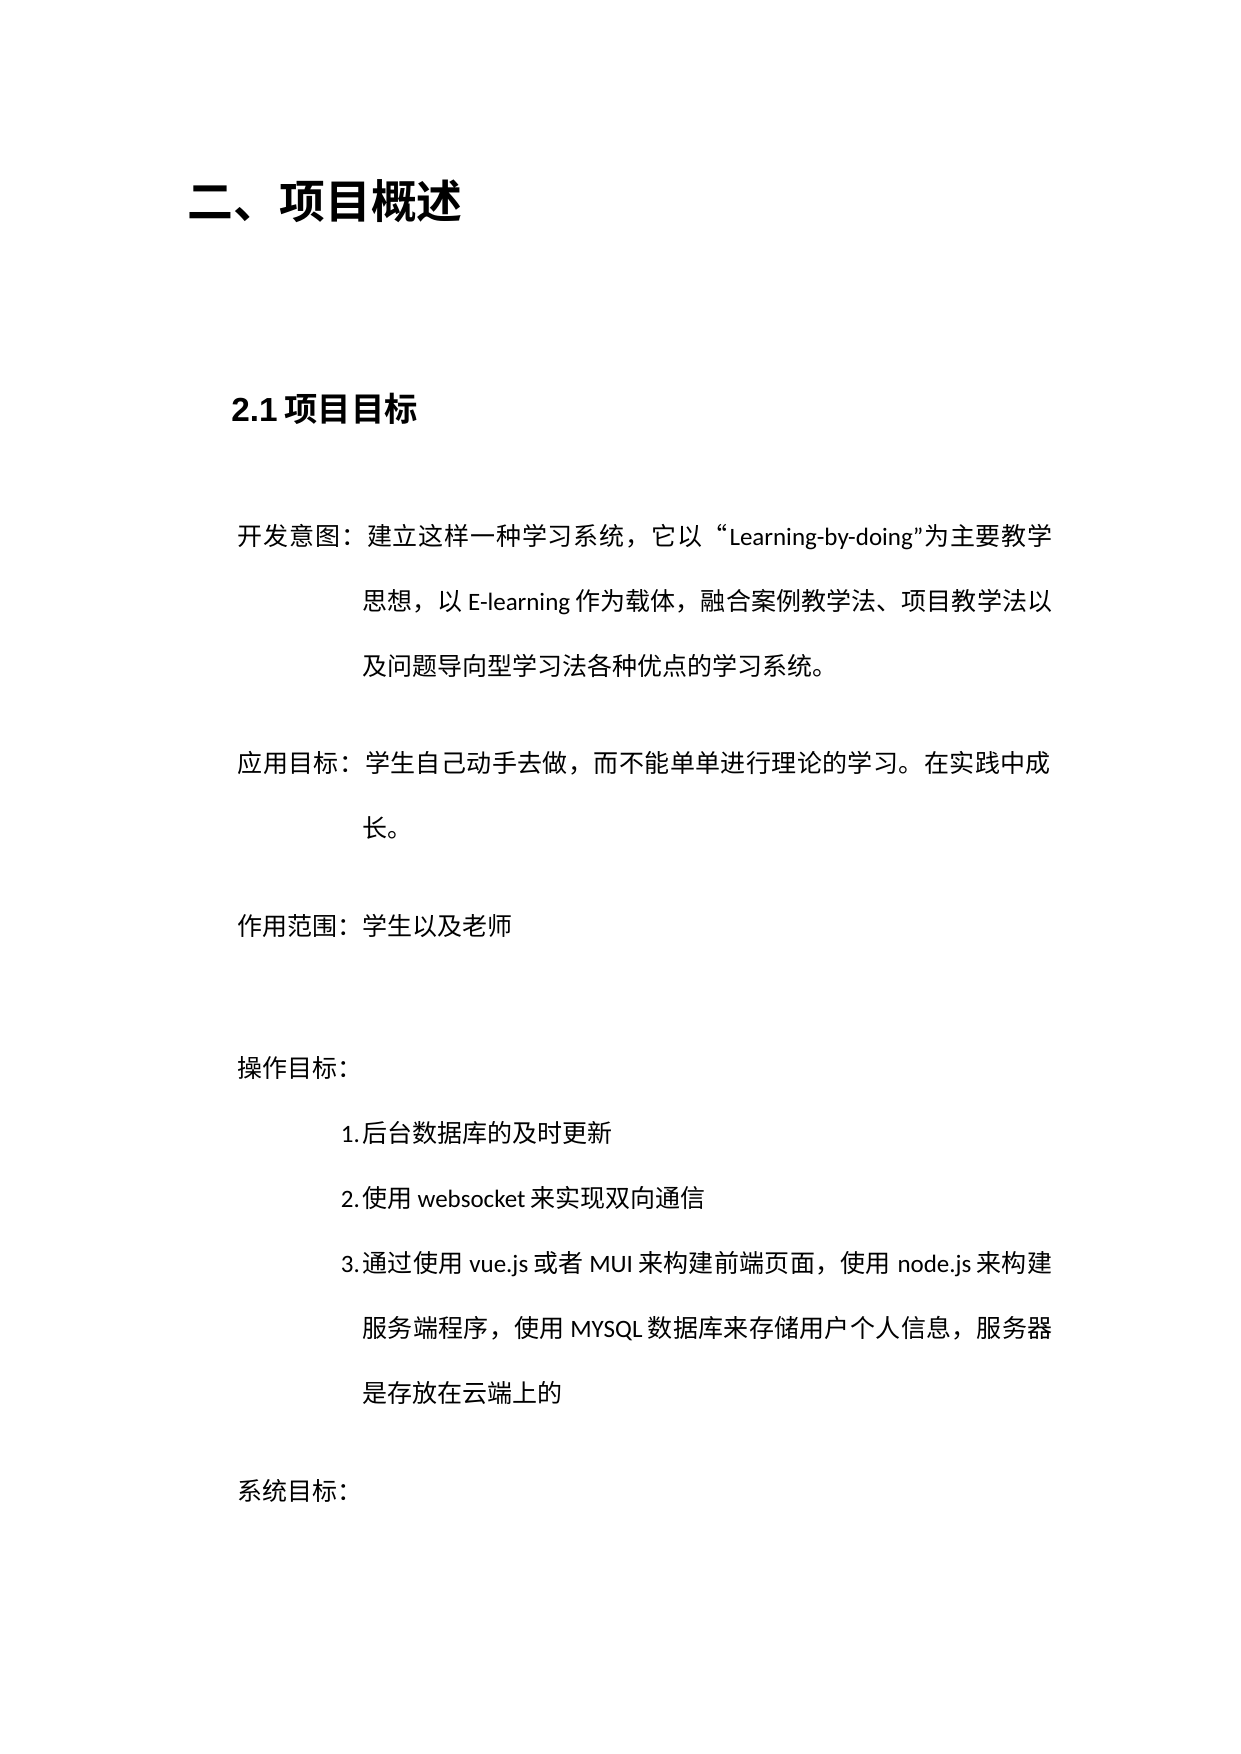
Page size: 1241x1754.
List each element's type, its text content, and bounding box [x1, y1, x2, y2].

text 应用目标：学生自己动手去做，而不能单单进行理论的学习。在实践中成长。 [237, 729, 1053, 859]
text 系统目标： [187, 1457, 1053, 1522]
subtitle 二、项目概述 [187, 150, 1053, 247]
text 作用范围：学生以及老师 [187, 892, 1053, 957]
text 开发意图：建立这样一种学习系统，它以“Learning-by-doing”为主要教学思想，以E-learning作为载体，融合案例教学法、项目教学法以及问题导向型学习法各种优点的学习系统。 [237, 502, 1053, 697]
subtitle 2.1项目目标 [187, 375, 1053, 440]
list 后台数据库的及时更新 [341, 1099, 1053, 1164]
list 使用websocket来实现双向通信 [341, 1164, 1053, 1229]
list 通过使用vue.js或者MUI来构建前端页面，使用node.js来构建 服务端程序，使用MYSQL数据库来存储用户个人信息，服务器 是存放在云端上的 [341, 1229, 1053, 1424]
text 操作目标： [187, 1034, 1053, 1099]
